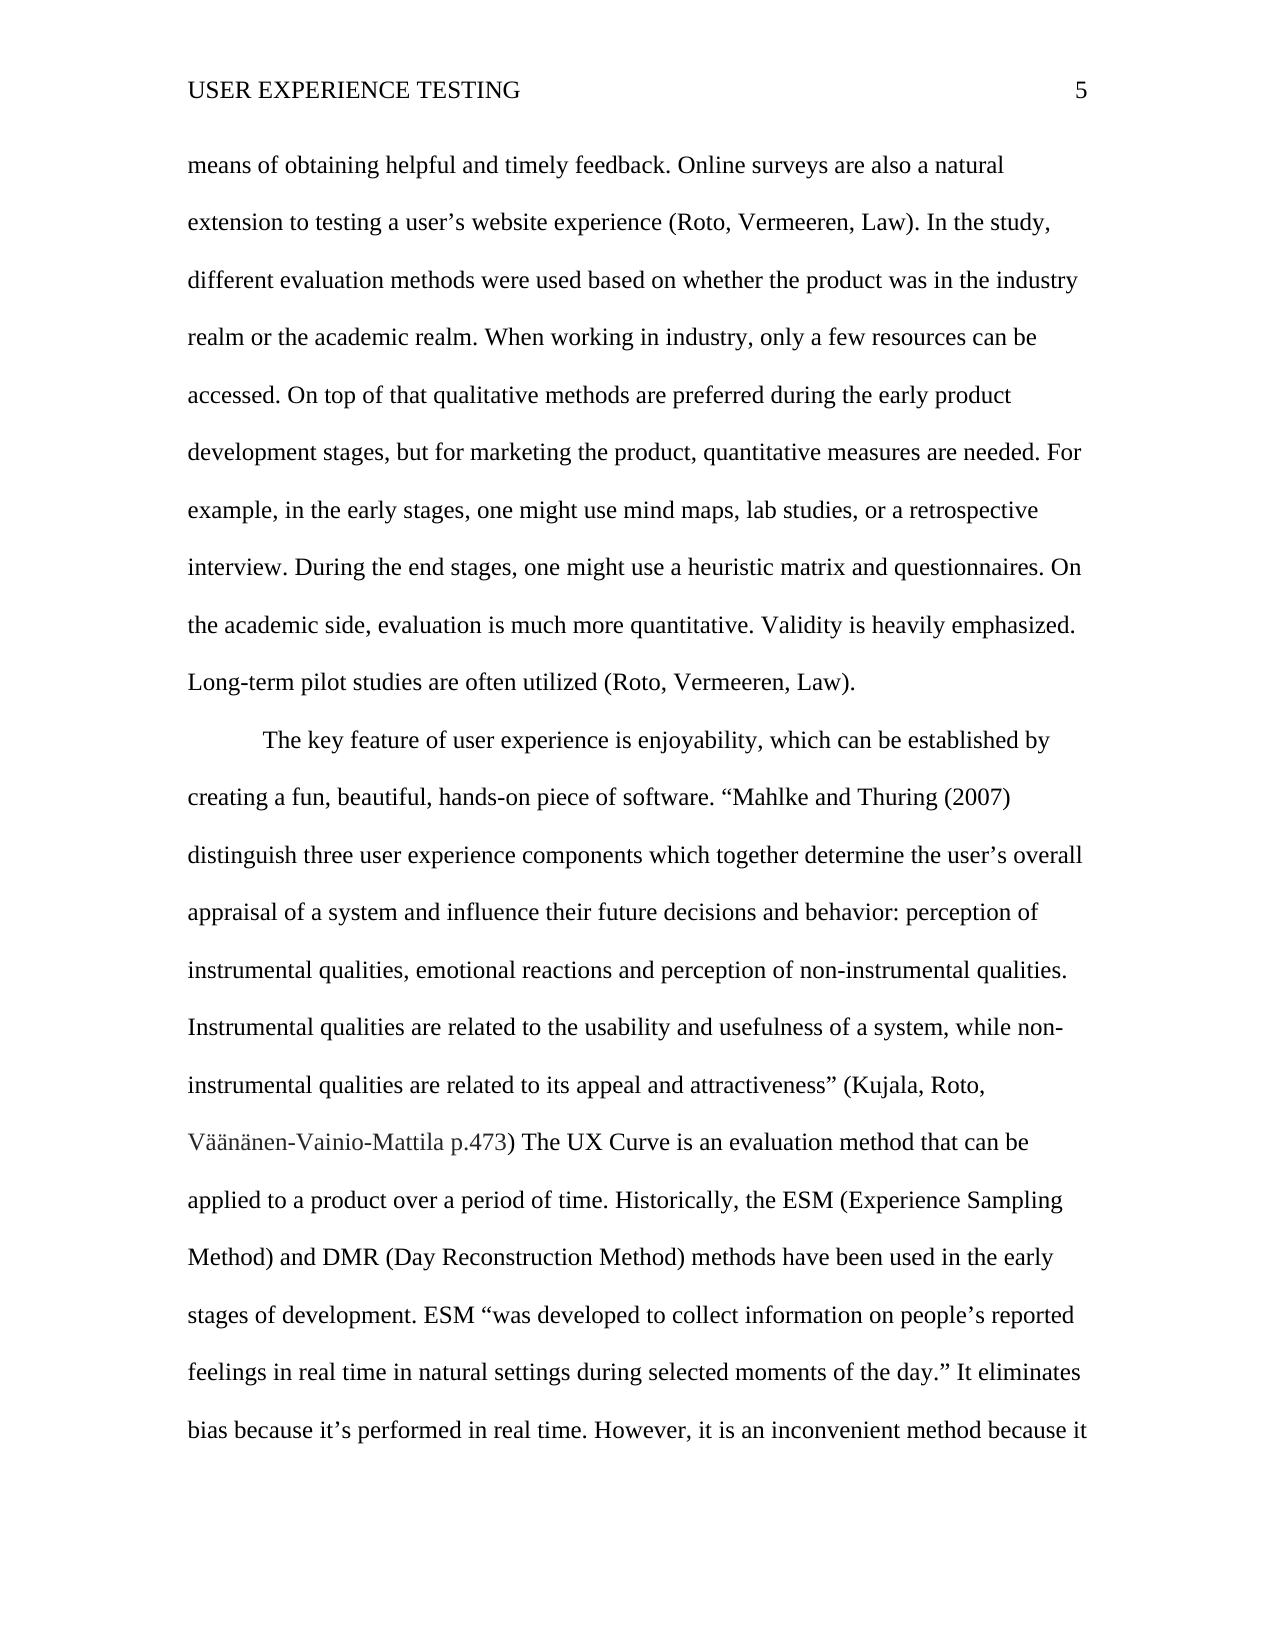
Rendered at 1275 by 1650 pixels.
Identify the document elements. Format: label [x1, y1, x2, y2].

text [187, 150, 1087, 696]
text [187, 725, 1087, 1444]
